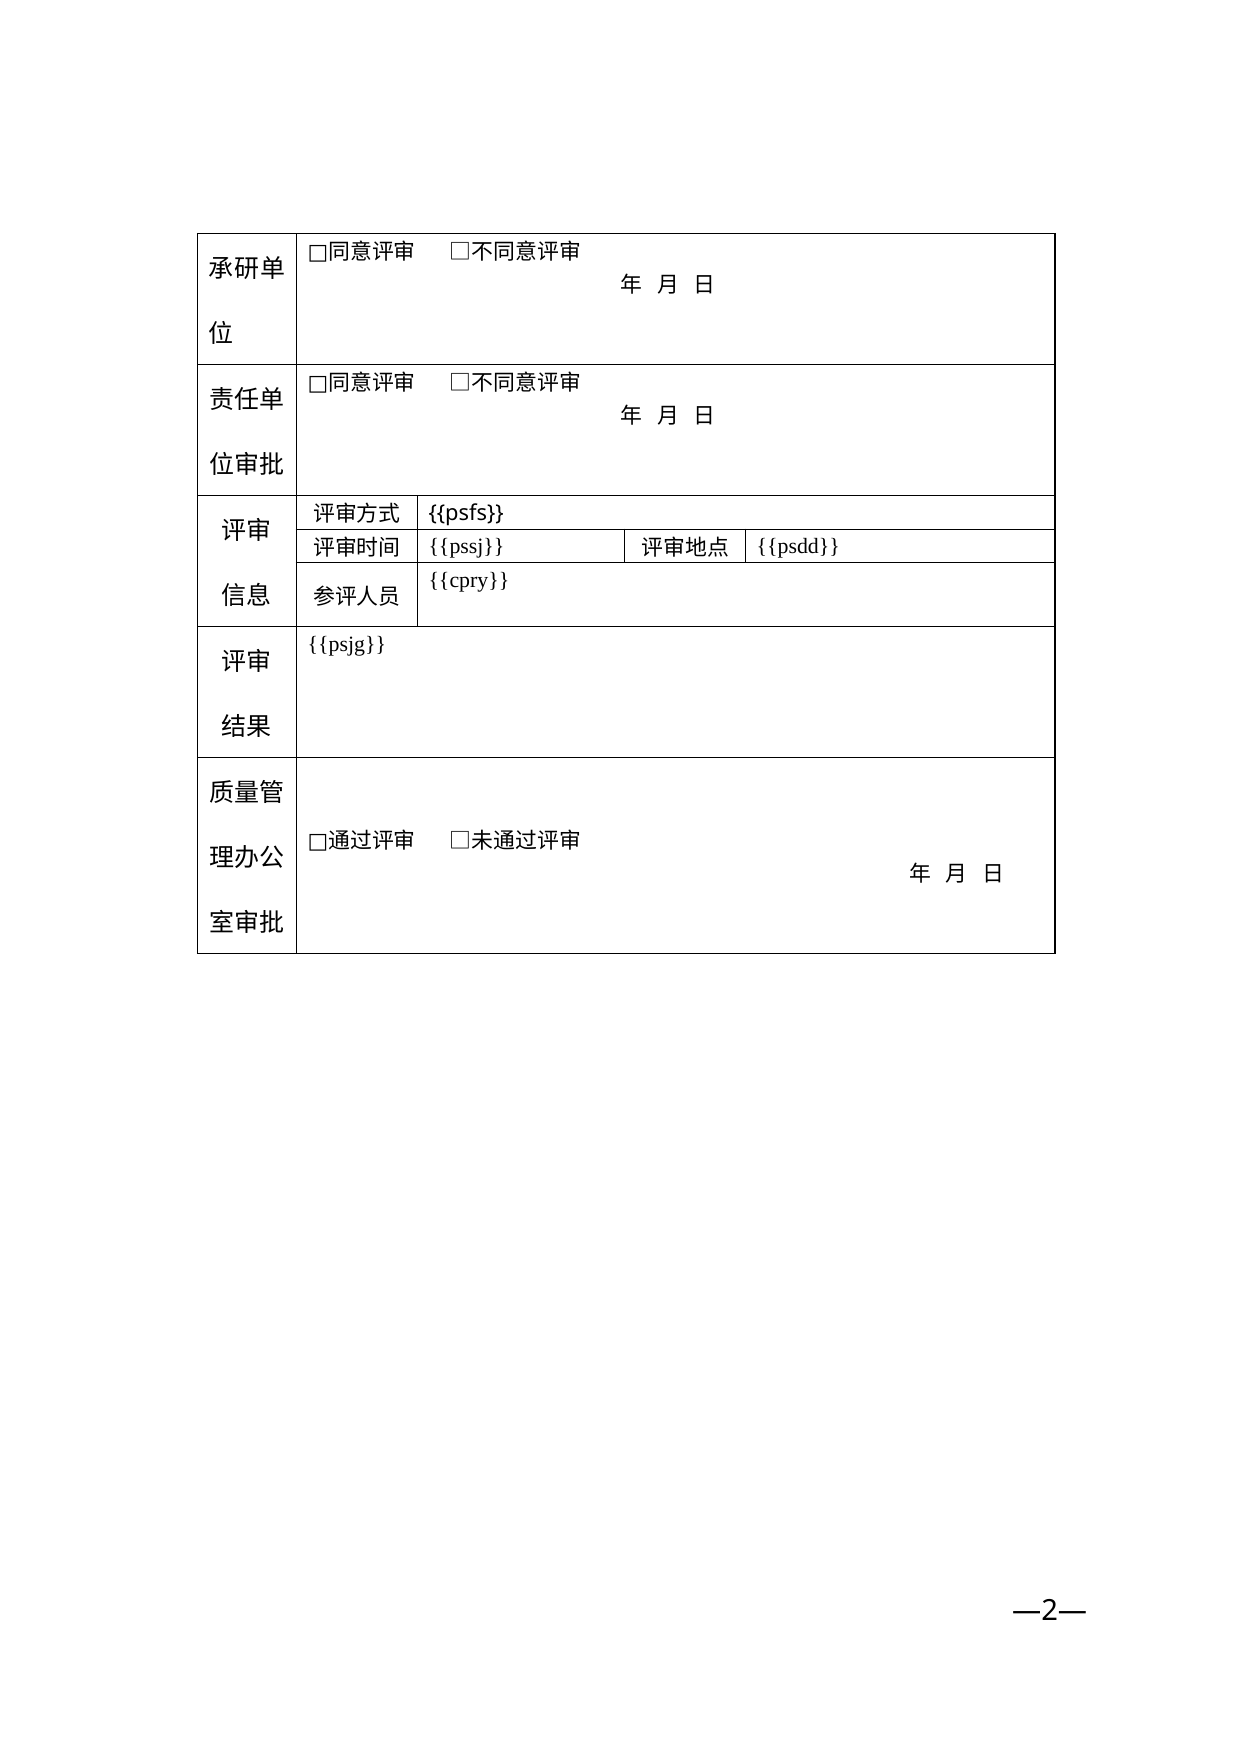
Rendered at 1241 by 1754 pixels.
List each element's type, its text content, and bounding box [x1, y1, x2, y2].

table_cell 评审时间 [297, 530, 417, 562]
table_cell {{psfs}} [418, 496, 1054, 528]
table_cell 责任单位审批 [198, 365, 296, 495]
table_cell {{psdd}} [746, 530, 1054, 562]
table_cell □通过评审 □未通过评审 年 月 日 [297, 758, 1054, 953]
table_cell □同意评审 □不同意评审 年 月 日 [297, 234, 1054, 364]
table_cell 承研单位 [198, 234, 296, 364]
table_cell 质量管理办公室审批 [198, 758, 296, 953]
table_cell {{psjg}} [297, 627, 1054, 757]
table_cell □同意评审 □不同意评审 年 月 日 [297, 365, 1054, 495]
table_cell 评审 信息 [198, 496, 296, 626]
table_cell 评审 结果 [198, 627, 296, 757]
table_cell 评审地点 [625, 530, 745, 562]
table_cell {{cpry}} [418, 563, 1054, 626]
table_cell 参评人员 [297, 563, 417, 626]
table_cell {{pssj}} [418, 530, 624, 562]
table_cell 评审方式 [297, 496, 417, 528]
